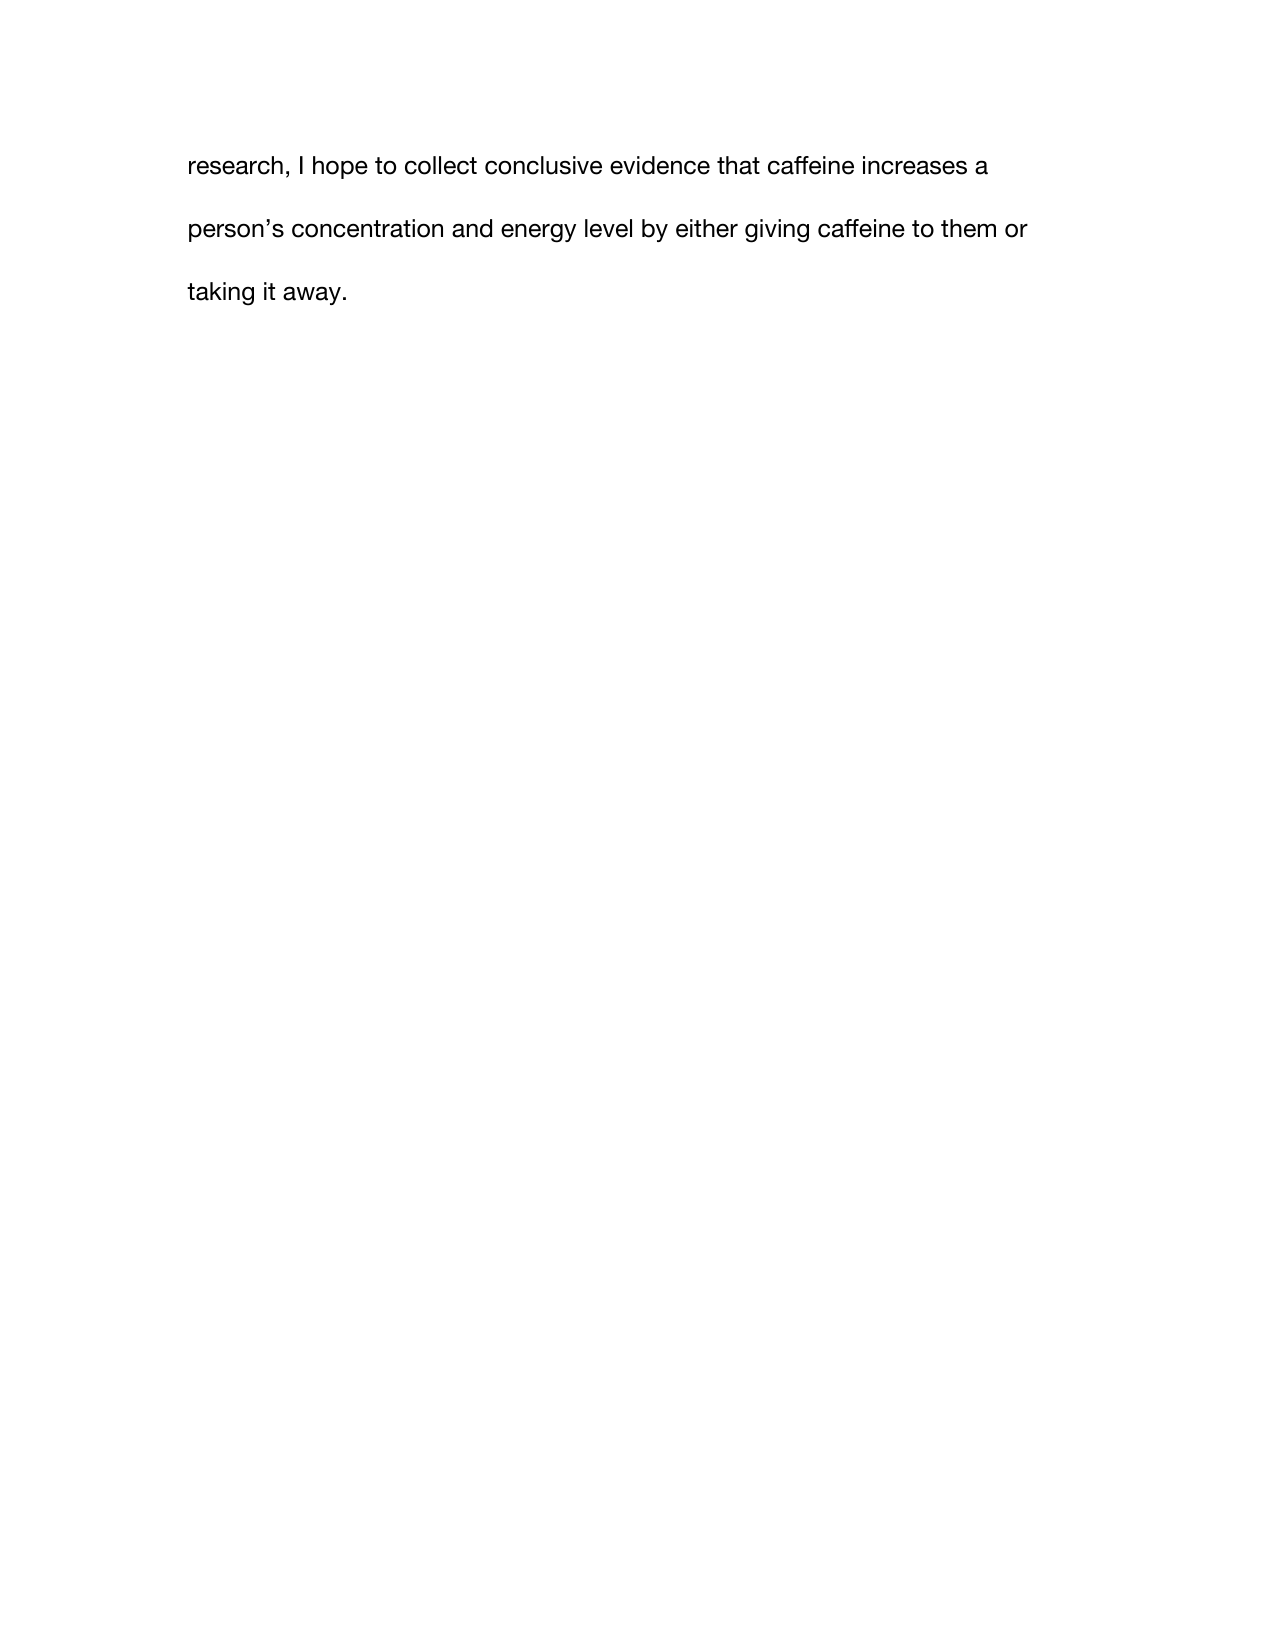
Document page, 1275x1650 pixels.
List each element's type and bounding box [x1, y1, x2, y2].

text [187, 150, 1087, 307]
